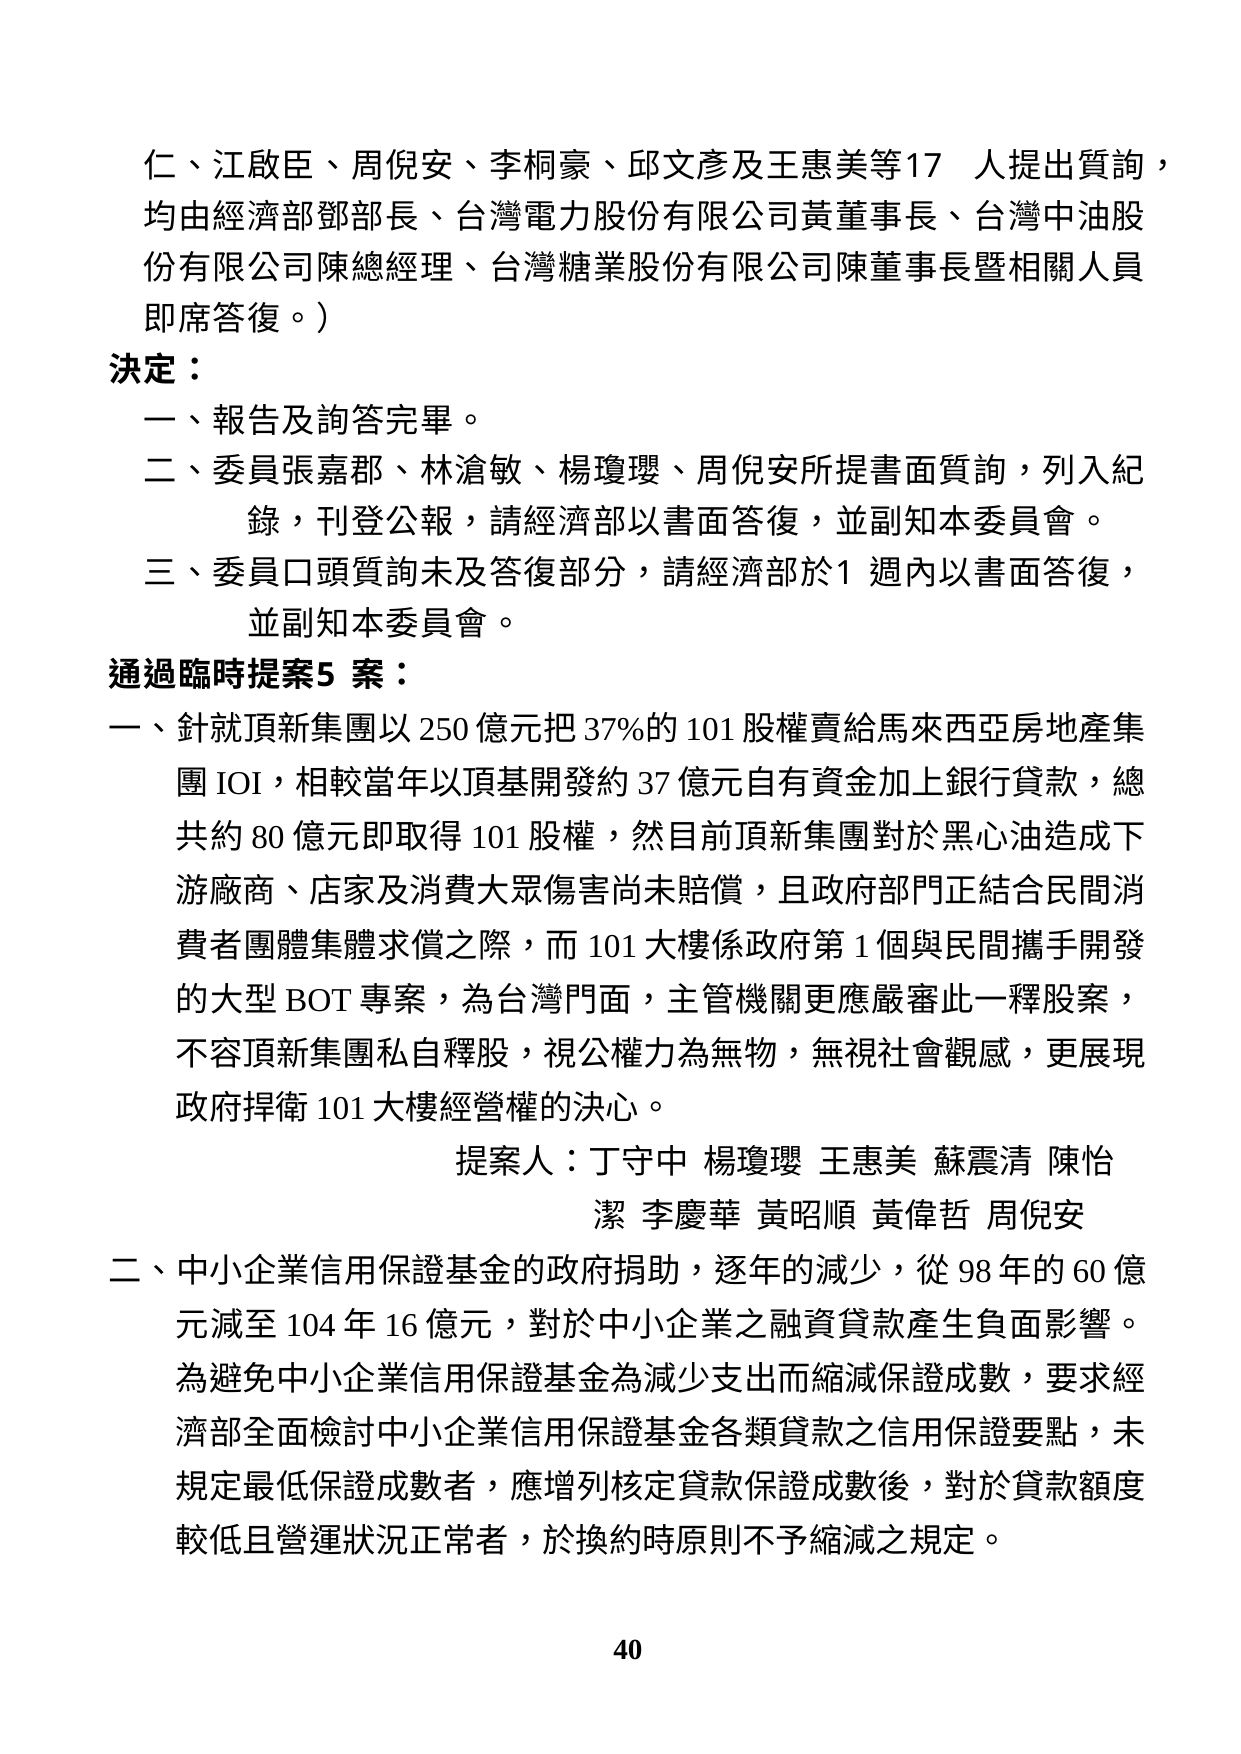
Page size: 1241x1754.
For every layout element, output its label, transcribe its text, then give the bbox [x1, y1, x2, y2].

text 三、委員口頭質詢未及答復部分，請經濟部於1週內以書面答復，並副知本委員會。 [143, 544, 1146, 646]
text 決定： [109, 341, 1146, 392]
text 一、針就頂新集團以250億元把37%的101股權賣給馬來西亞房地產集團IOI，相較當年以頂基開發約37億元自有資金加上銀行貸款，總共約80億元即取得101股權，然目前頂新集團對於黑心油造成下游廠商、店家及消費大眾傷害尚未賠償，且政府部門正結合民間消費者團體集體求償之際，而101大樓係政府第1個與民間攜手開發的大型BOT專案，為台灣門面，主管機關更應嚴審此一釋股案，不容頂新集團私自釋股，視公權力為無物，無視社會觀感，更展現政府捍衛101大樓經營權的決心。 [109, 697, 1146, 1130]
text 提案人：丁守中 楊瓊瓔 王惠美 蘇震清 陳怡潔 李慶華 黃昭順 黃偉哲 周倪安 [455, 1130, 1115, 1239]
text 二、中小企業信用保證基金的政府捐助，逐年的減少，從98年的60億元減至104年16億元，對於中小企業之融資貸款產生負面影響。為避免中小企業信用保證基金為減少支出而縮減保證成數，要求經濟部全面檢討中小企業信用保證基金各類貸款之信用保證要點，未規定最低保證成數者，應增列核定貸款保證成數後，對於貸款額度較低且營運狀況正常者，於換約時原則不予縮減之規定。 [109, 1239, 1146, 1564]
text 二、委員張嘉郡、林滄敏、楊瓊瓔、周倪安所提書面質詢，列入紀錄，刊登公報，請經濟部以書面答復，並副知本委員會。 [143, 443, 1146, 544]
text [109, 138, 1146, 341]
text 通過臨時提案5案： [109, 646, 1146, 697]
text 一、報告及詢答完畢。 [143, 392, 1146, 443]
